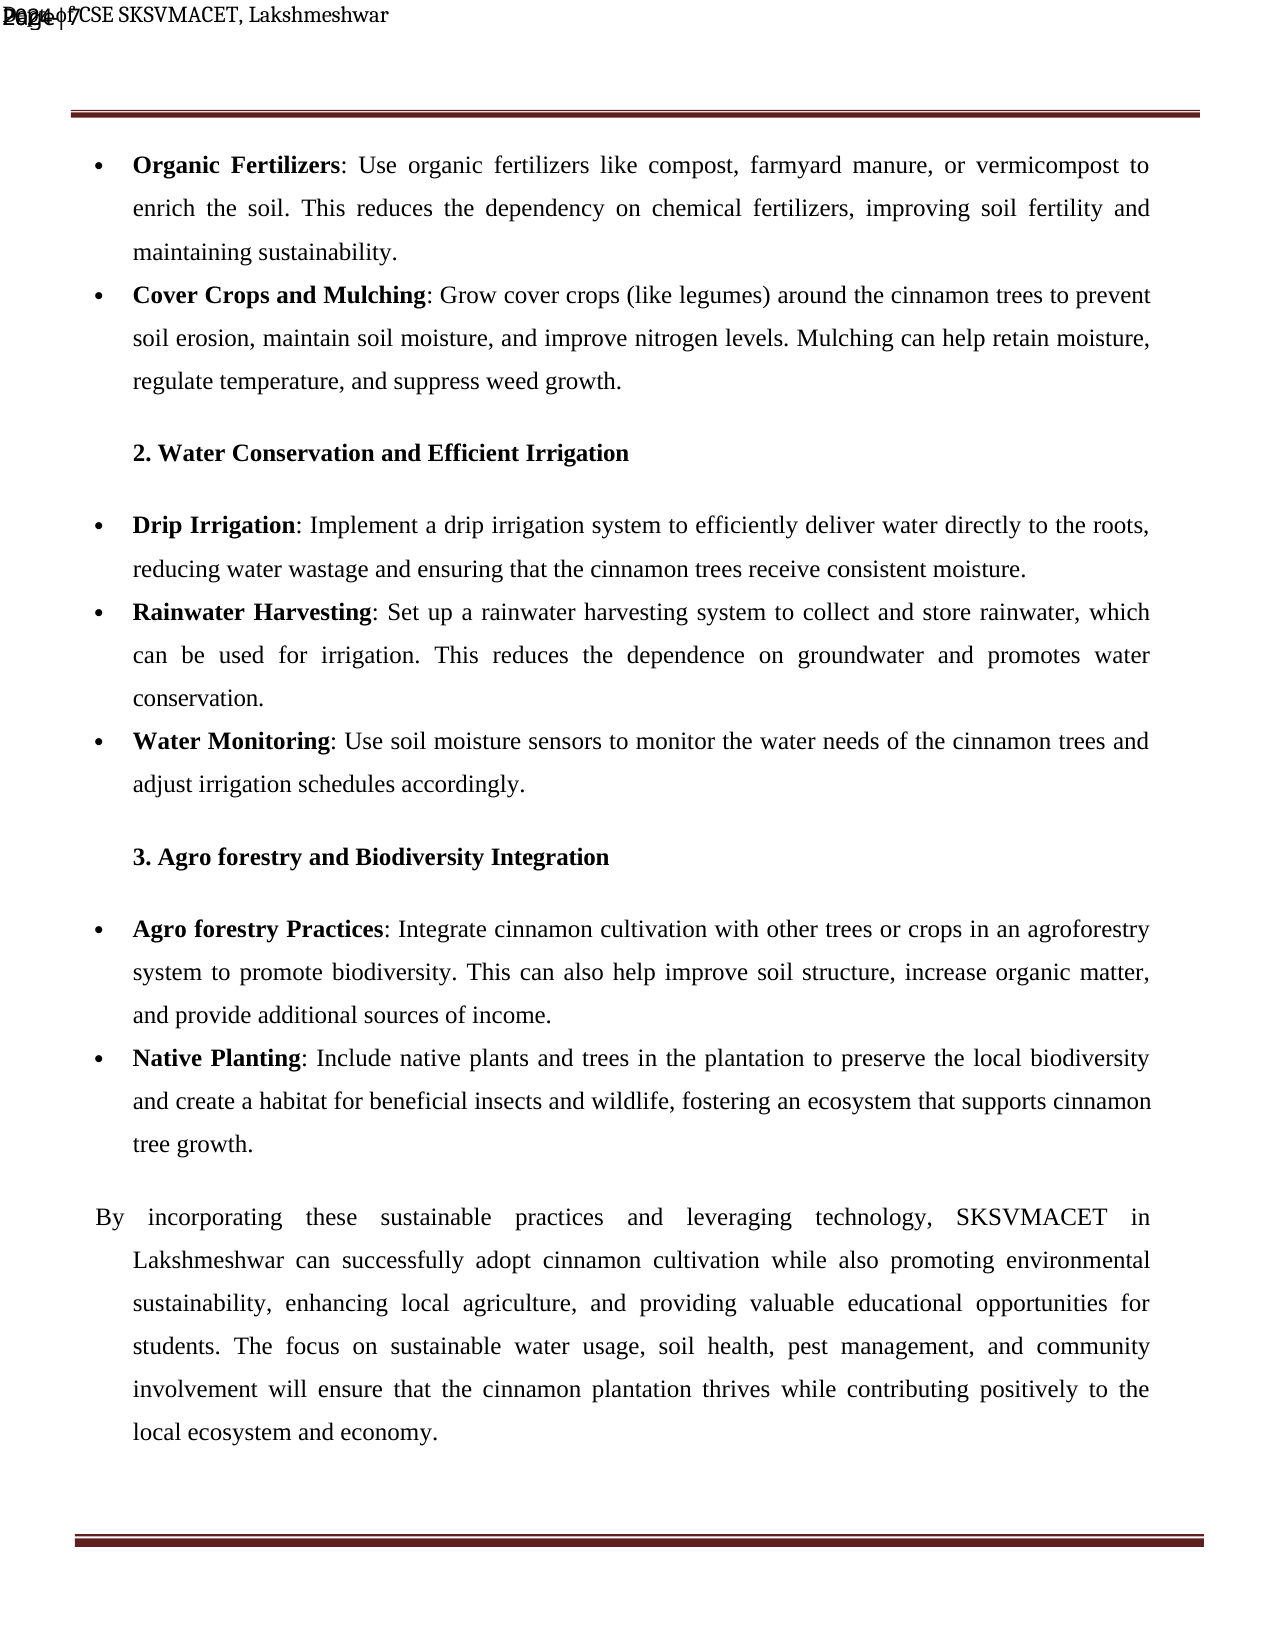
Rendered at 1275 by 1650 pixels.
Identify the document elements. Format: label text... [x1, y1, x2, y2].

subtitle Agro forestry and Biodiversity Integration [133, 842, 1162, 871]
subtitle Water Conservation and Efficient Irrigation [133, 438, 1162, 467]
list Drip Irrigation: Implement a drip irrigation system to efficiently deliver water directly to the roots, reducing water wastage and ensuring that the cinnamon trees receive consistent moisture. [95, 511, 1151, 582]
list Rainwater Harvesting: Set up a rainwater harvesting system to collect and store rainwater, which can be used for irrigation. This reduces the dependence on groundwater and promotes water conservation. [95, 597, 1151, 712]
text By incorporating these sustainable practices and leveraging technology, SKSVMACET in Lakshmeshwar can successfully adopt cinnamon cultivation while also promoting environmental sustainability, enhancing local agriculture, and providing valuable educational opportunities for students. The focus on sustainable water usage, soil health, pest management, and community involvement will ensure that the cinnamon plantation thrives while contributing positively to the local ecosystem and economy. [95, 1202, 1151, 1446]
list Cover Crops and Mulching: Grow cover crops (like legumes) around the cinnamon trees to prevent soil erosion, maintain soil moisture, and improve nitrogen levels. Mulching can help retain moisture, regulate temperature, and suppress weed growth. [95, 280, 1151, 395]
list Organic Fertilizers: Use organic fertilizers like compost, farmyard manure, or vermicompost to enrich the soil. This reduces the dependency on chemical fertilizers, improving soil fertility and maintaining sustainability. [95, 150, 1151, 265]
list Water Monitoring: Use soil moisture sensors to monitor the water needs of the cinnamon trees and adjust irrigation schedules accordingly. [95, 726, 1150, 798]
list Native Planting: Include native plants and trees in the plantation to preserve the local biodiversity and create a habitat for beneficial insects and wildlife, fostering an ecosystem that supports cinnamon tree growth. [95, 1043, 1152, 1158]
list Agro forestry Practices: Integrate cinnamon cultivation with other trees or crops in an agroforestry system to promote biodiversity. This can also help improve soil structure, increase organic matter, and provide additional sources of income. [95, 914, 1151, 1029]
